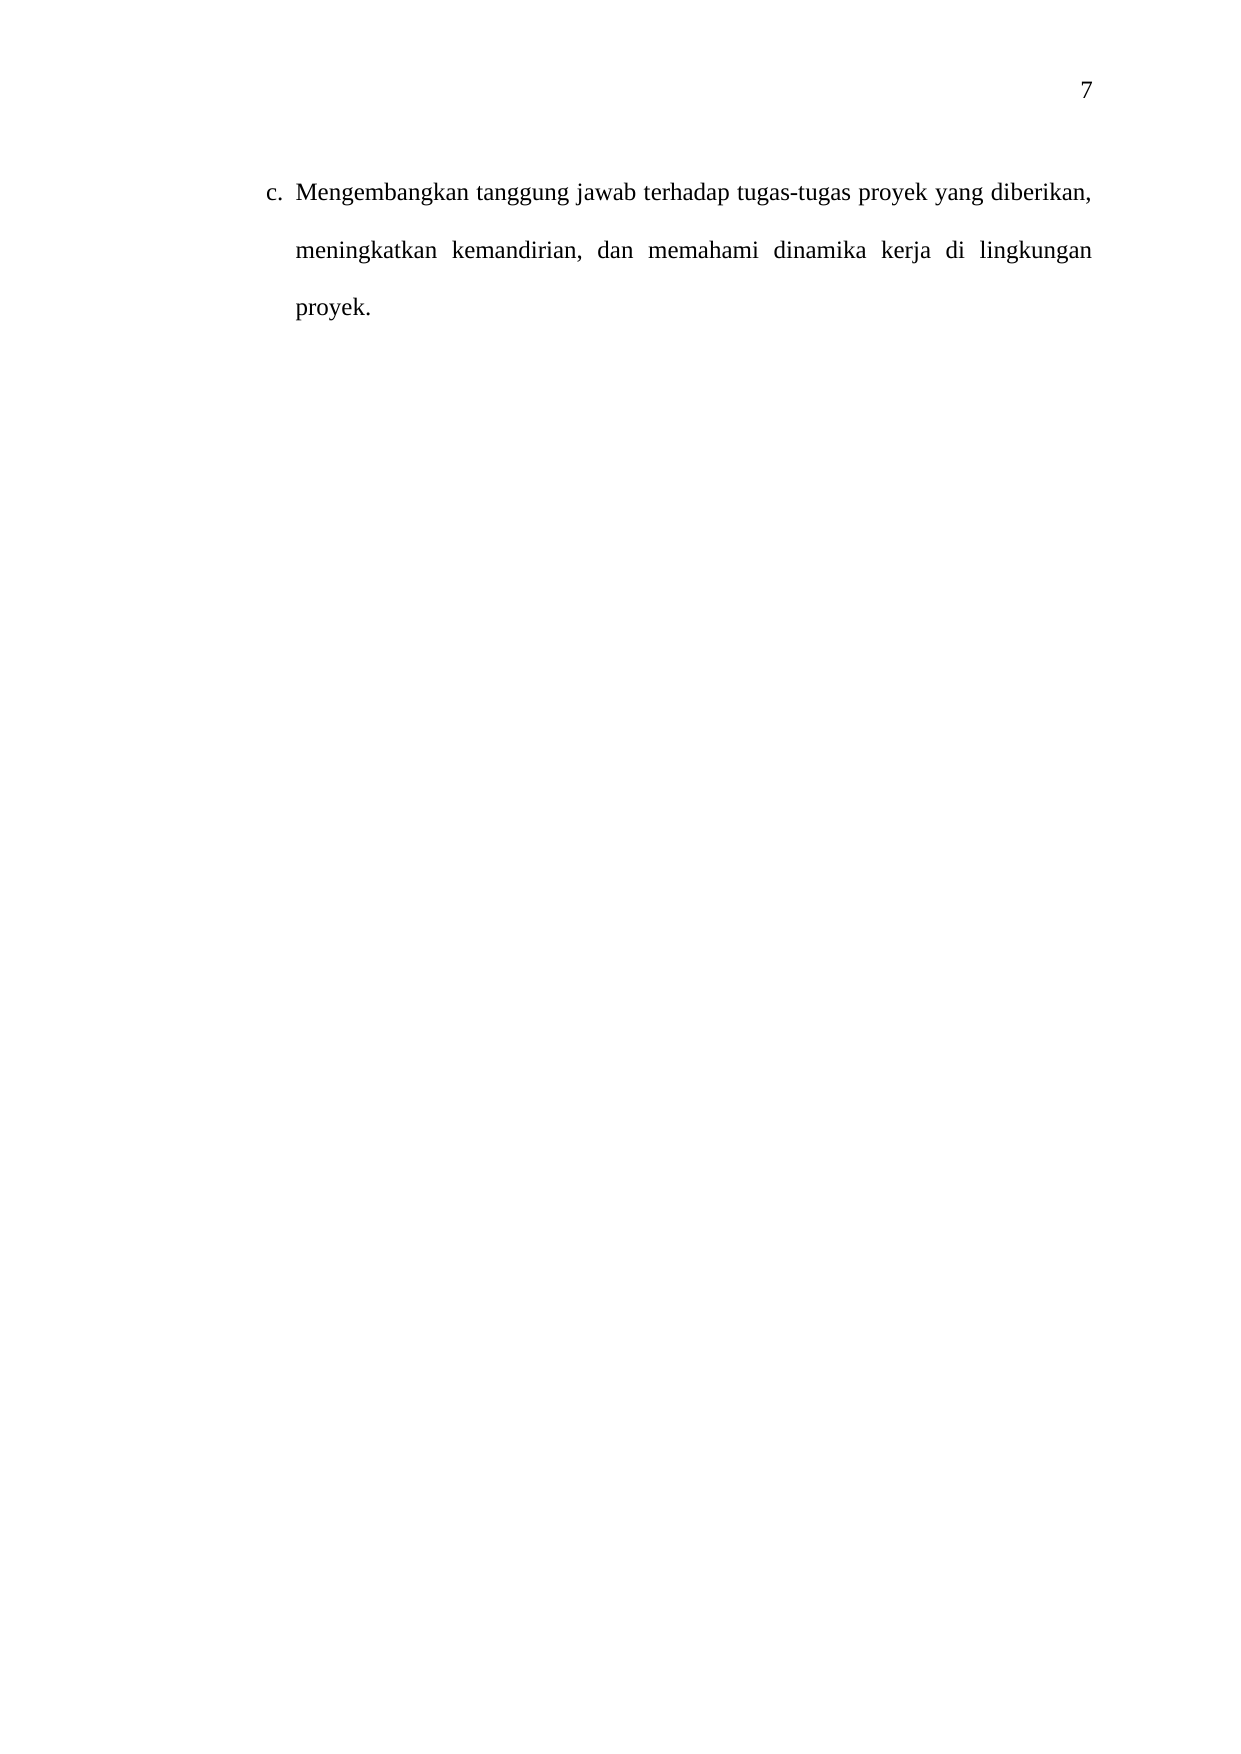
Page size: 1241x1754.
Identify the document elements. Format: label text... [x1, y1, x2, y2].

list Mengembangkan tanggung jawab terhadap tugas-tugas proyek yang diberikan, meningkatkan kemandirian, dan memahami dinamika kerja di lingkungan proyek. [266, 177, 1092, 321]
